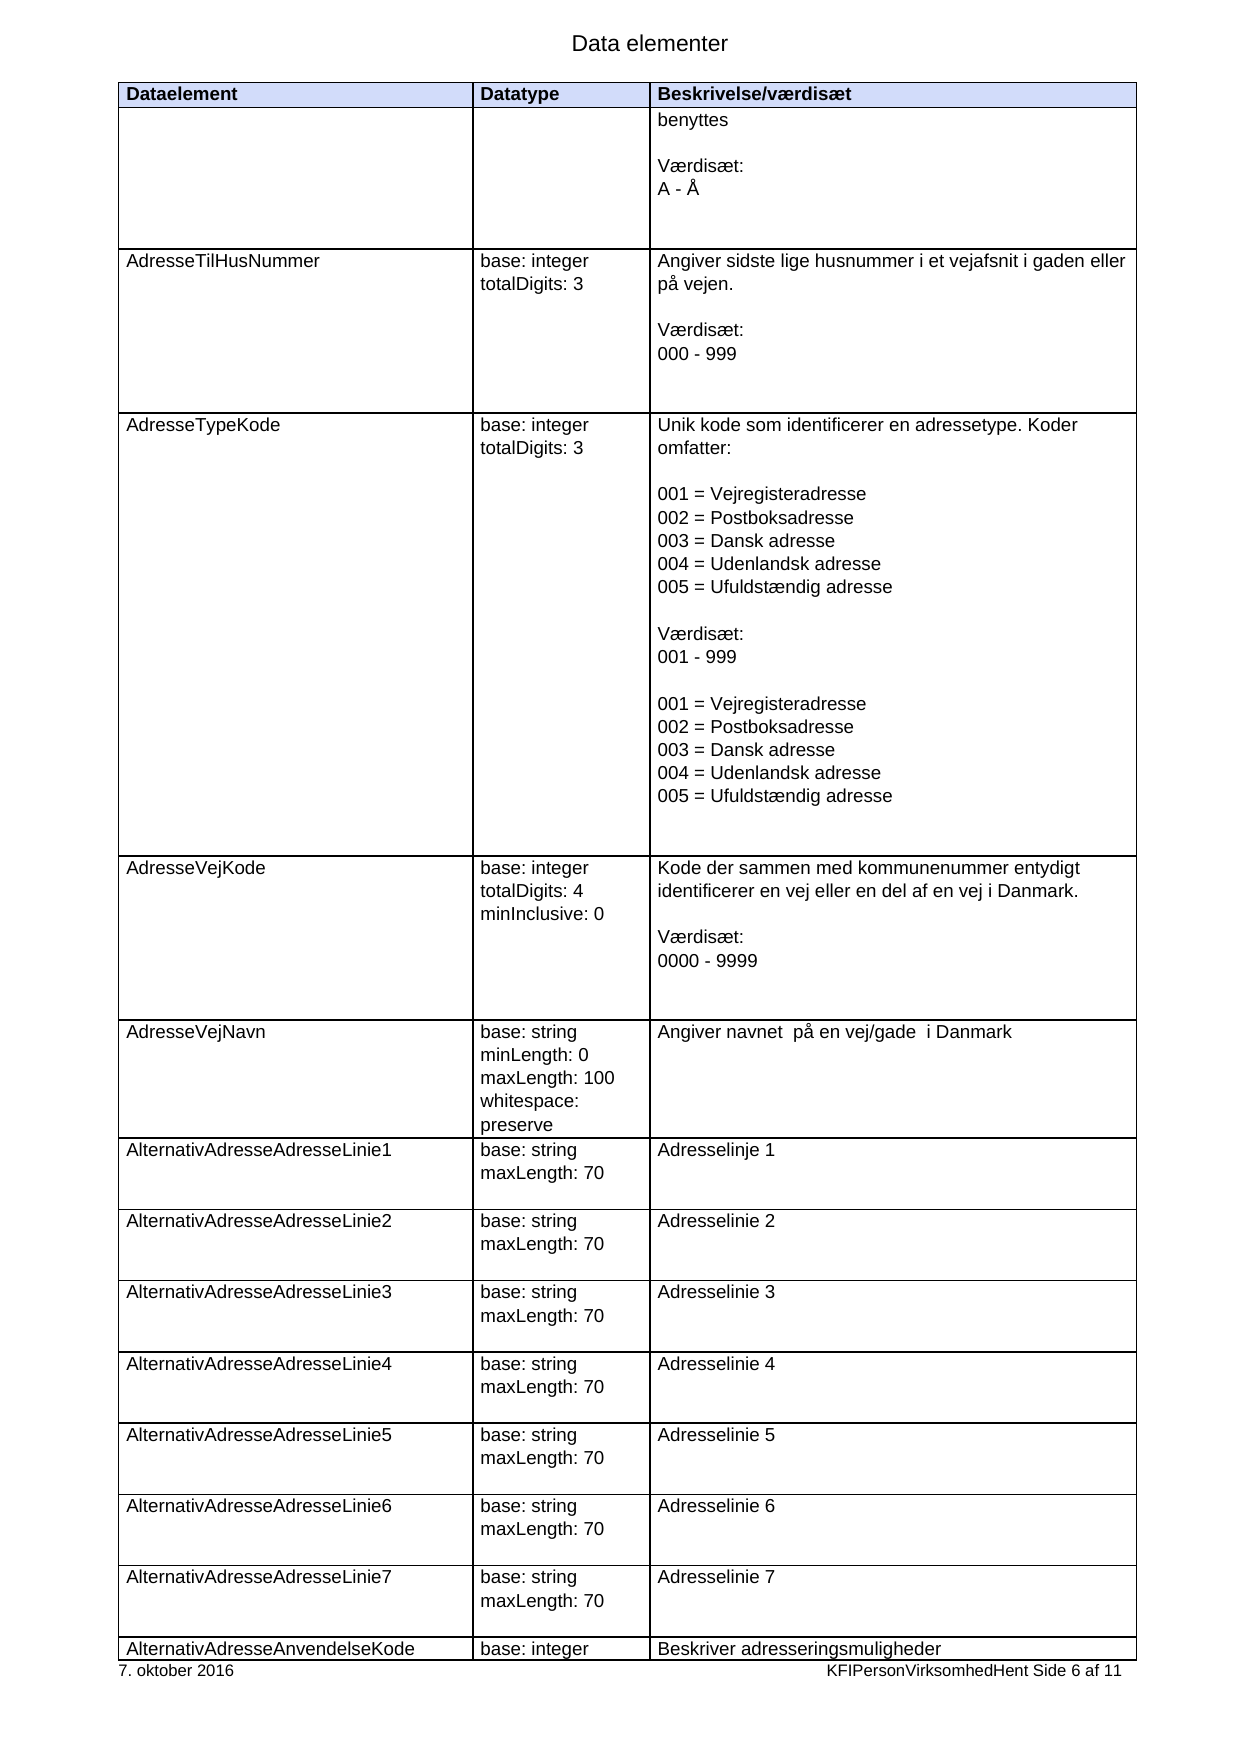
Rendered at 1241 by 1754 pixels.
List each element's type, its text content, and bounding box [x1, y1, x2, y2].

table_header Beskrivelse/værdisæt [651, 83, 1136, 107]
table_cell base: string maxLength: 70 [474, 1139, 649, 1208]
table_cell Adresselinie 4 [651, 1353, 1136, 1422]
table_cell base: integer totalDigits: 4 minInclusive: 0 [474, 857, 649, 1019]
table_cell Angiver sidste lige husnummer i et vejafsnit i gaden eller på vejen. Værdisæt: 000 - 999 [651, 250, 1136, 412]
table_cell AlternativAdresseAdresseLinie4 [119, 1353, 472, 1422]
table_cell base: string maxLength: 70 [474, 1424, 649, 1493]
table_cell AlternativAdresseAdresseLinie7 [119, 1566, 472, 1636]
table_cell Kode der sammen med kommunenummer entydigt identificerer en vej eller en del af en vej i Danmark. Værdisæt: 0000 - 9999 [651, 857, 1136, 1019]
table_cell AdresseTilHusNummer [119, 250, 472, 412]
table_cell Angiver navnet på en vej/gade i Danmark [651, 1021, 1136, 1137]
table_header Datatype [474, 83, 649, 107]
table_cell AdresseVejKode [119, 857, 472, 1019]
table_cell AlternativAdresseAdresseLinie2 [119, 1210, 472, 1280]
table_cell base: string maxLength: 70 [474, 1353, 649, 1422]
table_cell base: integer totalDigits: 3 [474, 414, 649, 855]
table_cell Adresselinie 3 [651, 1281, 1136, 1351]
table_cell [651, 108, 1136, 248]
table_cell Adresselinie 5 [651, 1424, 1136, 1493]
table_cell base: string minLength: 0 maxLength: 100 whitespace: preserve [474, 1021, 649, 1137]
table_cell Adresselinie 7 [651, 1566, 1136, 1636]
table_cell AlternativAdresseAdresseLinie3 [119, 1281, 472, 1351]
table_cell base: string maxLength: 70 [474, 1495, 649, 1565]
table_cell Adresselinje 1 [651, 1139, 1136, 1208]
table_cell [474, 108, 649, 248]
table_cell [119, 1638, 472, 1659]
table_cell Unik kode som identificerer en adressetype. Koder omfatter: 001 = Vejregisteradresse 002 = Postboksadresse 003 = Dansk adresse 004 = Udenlandsk adresse 005 = Ufuldstændig adresse Værdisæt: 001 - 999 001 = Vejregisteradresse 002 = Postboksadresse 003 = Dansk adresse 004 = Udenlandsk adresse 005 = Ufuldstændig adresse [651, 414, 1136, 855]
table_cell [119, 108, 472, 248]
table_header Dataelement [119, 83, 472, 107]
table_cell base: integer totalDigits: 3 [474, 250, 649, 412]
table_cell AdresseVejNavn [119, 1021, 472, 1137]
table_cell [474, 1638, 649, 1659]
table_cell AlternativAdresseAdresseLinie5 [119, 1424, 472, 1493]
table_cell base: string maxLength: 70 [474, 1281, 649, 1351]
table_cell Adresselinie 6 [651, 1495, 1136, 1565]
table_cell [651, 1638, 1136, 1659]
table_cell AlternativAdresseAdresseLinie1 [119, 1139, 472, 1208]
table_cell AlternativAdresseAdresseLinie6 [119, 1495, 472, 1565]
table_cell base: string maxLength: 70 [474, 1566, 649, 1636]
table_cell AdresseTypeKode [119, 414, 472, 855]
table_cell Adresselinie 2 [651, 1210, 1136, 1280]
table_cell base: string maxLength: 70 [474, 1210, 649, 1280]
